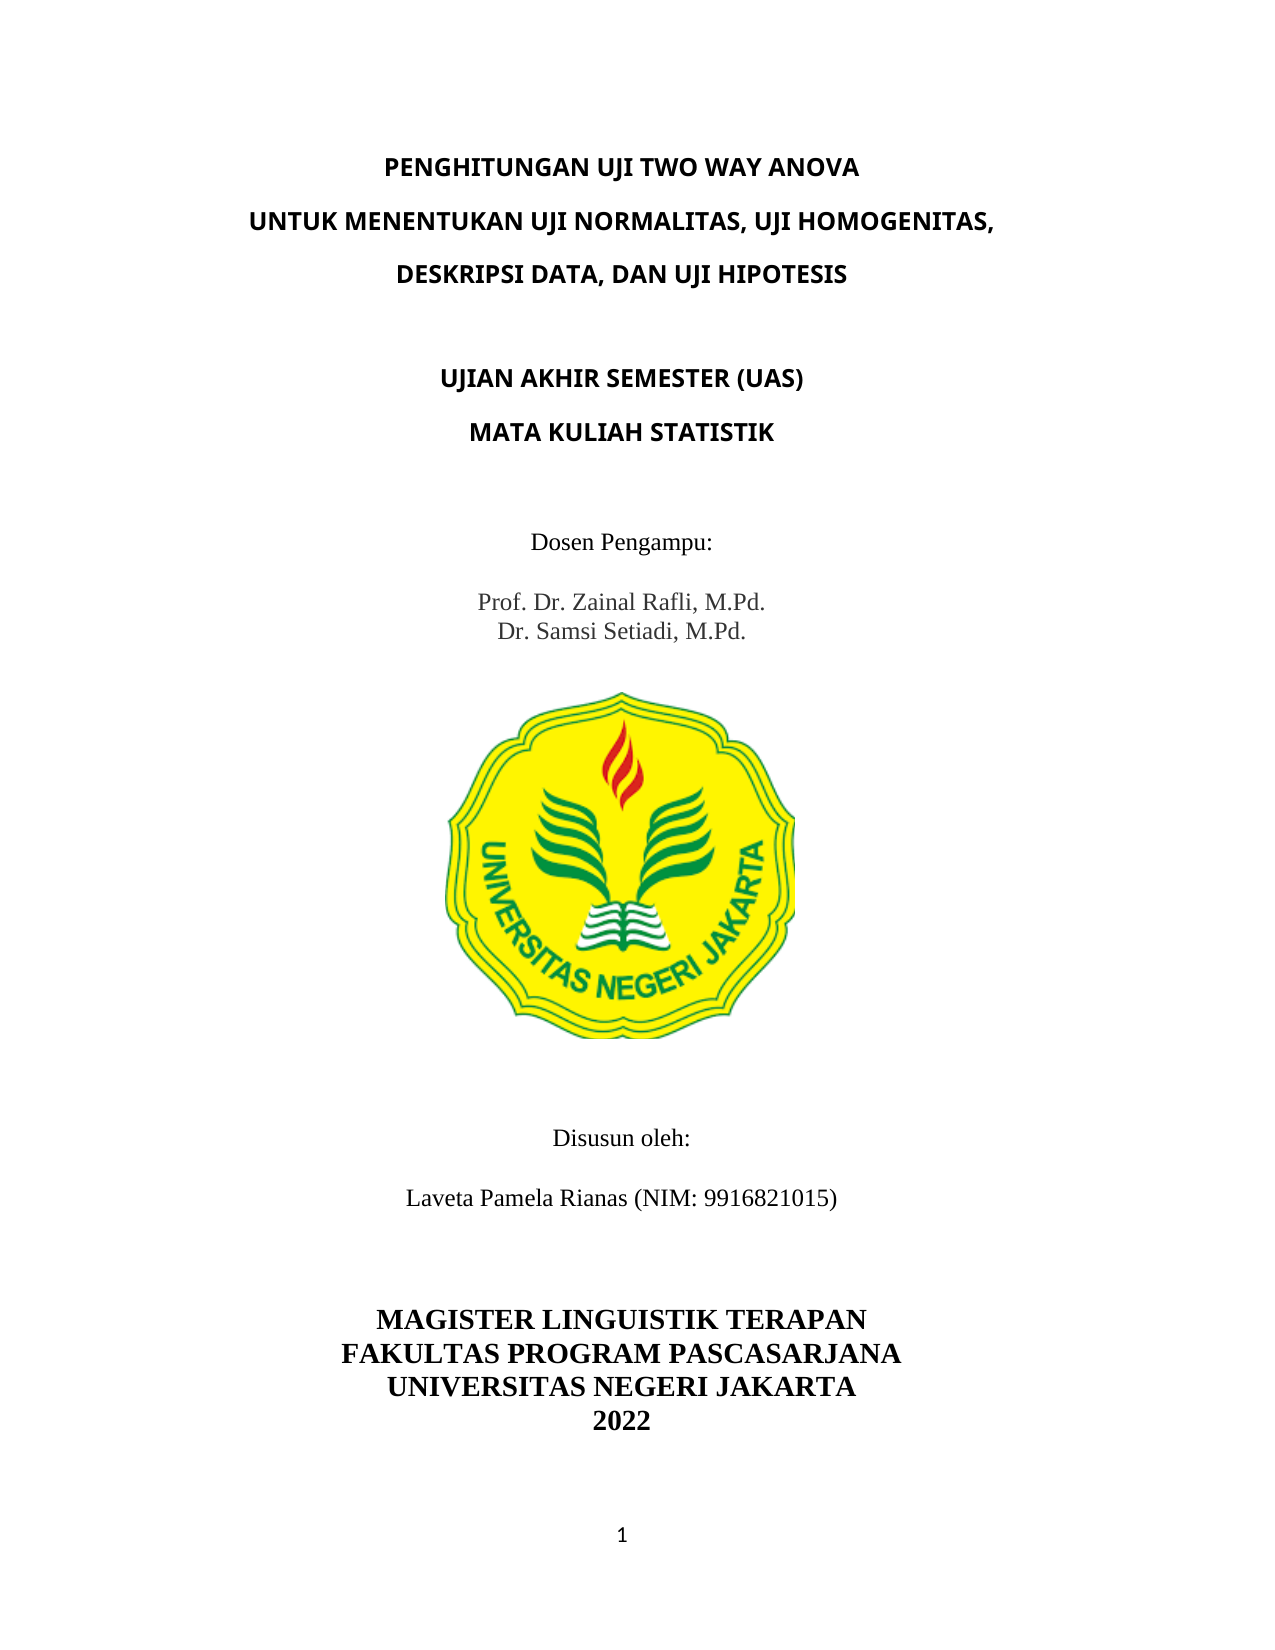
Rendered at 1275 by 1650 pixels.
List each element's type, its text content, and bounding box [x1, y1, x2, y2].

text Laveta Pamela Rianas (NIM: 9916821015) [118, 1183, 1125, 1212]
text MATA KULIAH STATISTIK [118, 414, 1125, 448]
text Dr. Samsi Setiadi, M.Pd. [118, 616, 1125, 645]
text UJIAN AKHIR SEMESTER (UAS) [118, 361, 1125, 395]
text PENGHITUNGAN UJI TWO WAY ANOVA [118, 150, 1125, 184]
text FAKULTAS PROGRAM PASCASARJANA [118, 1336, 1125, 1369]
text UNIVERSITAS NEGERI JAKARTA [118, 1369, 1125, 1403]
text Dosen Pengampu: [118, 527, 1125, 556]
text Prof. Dr. Zainal Rafli, M.Pd. [118, 587, 1125, 616]
text UNTUK MENENTUKAN UJI NORMALITAS, UJI HOMOGENITAS, [118, 203, 1125, 237]
text MAGISTER LINGUISTIK TERAPAN [118, 1302, 1125, 1336]
text 2022 [118, 1403, 1125, 1437]
picture [445, 692, 795, 1039]
text Disusun oleh: [118, 1123, 1125, 1152]
text DESKRIPSI DATA, DAN UJI HIPOTESIS [118, 257, 1125, 291]
